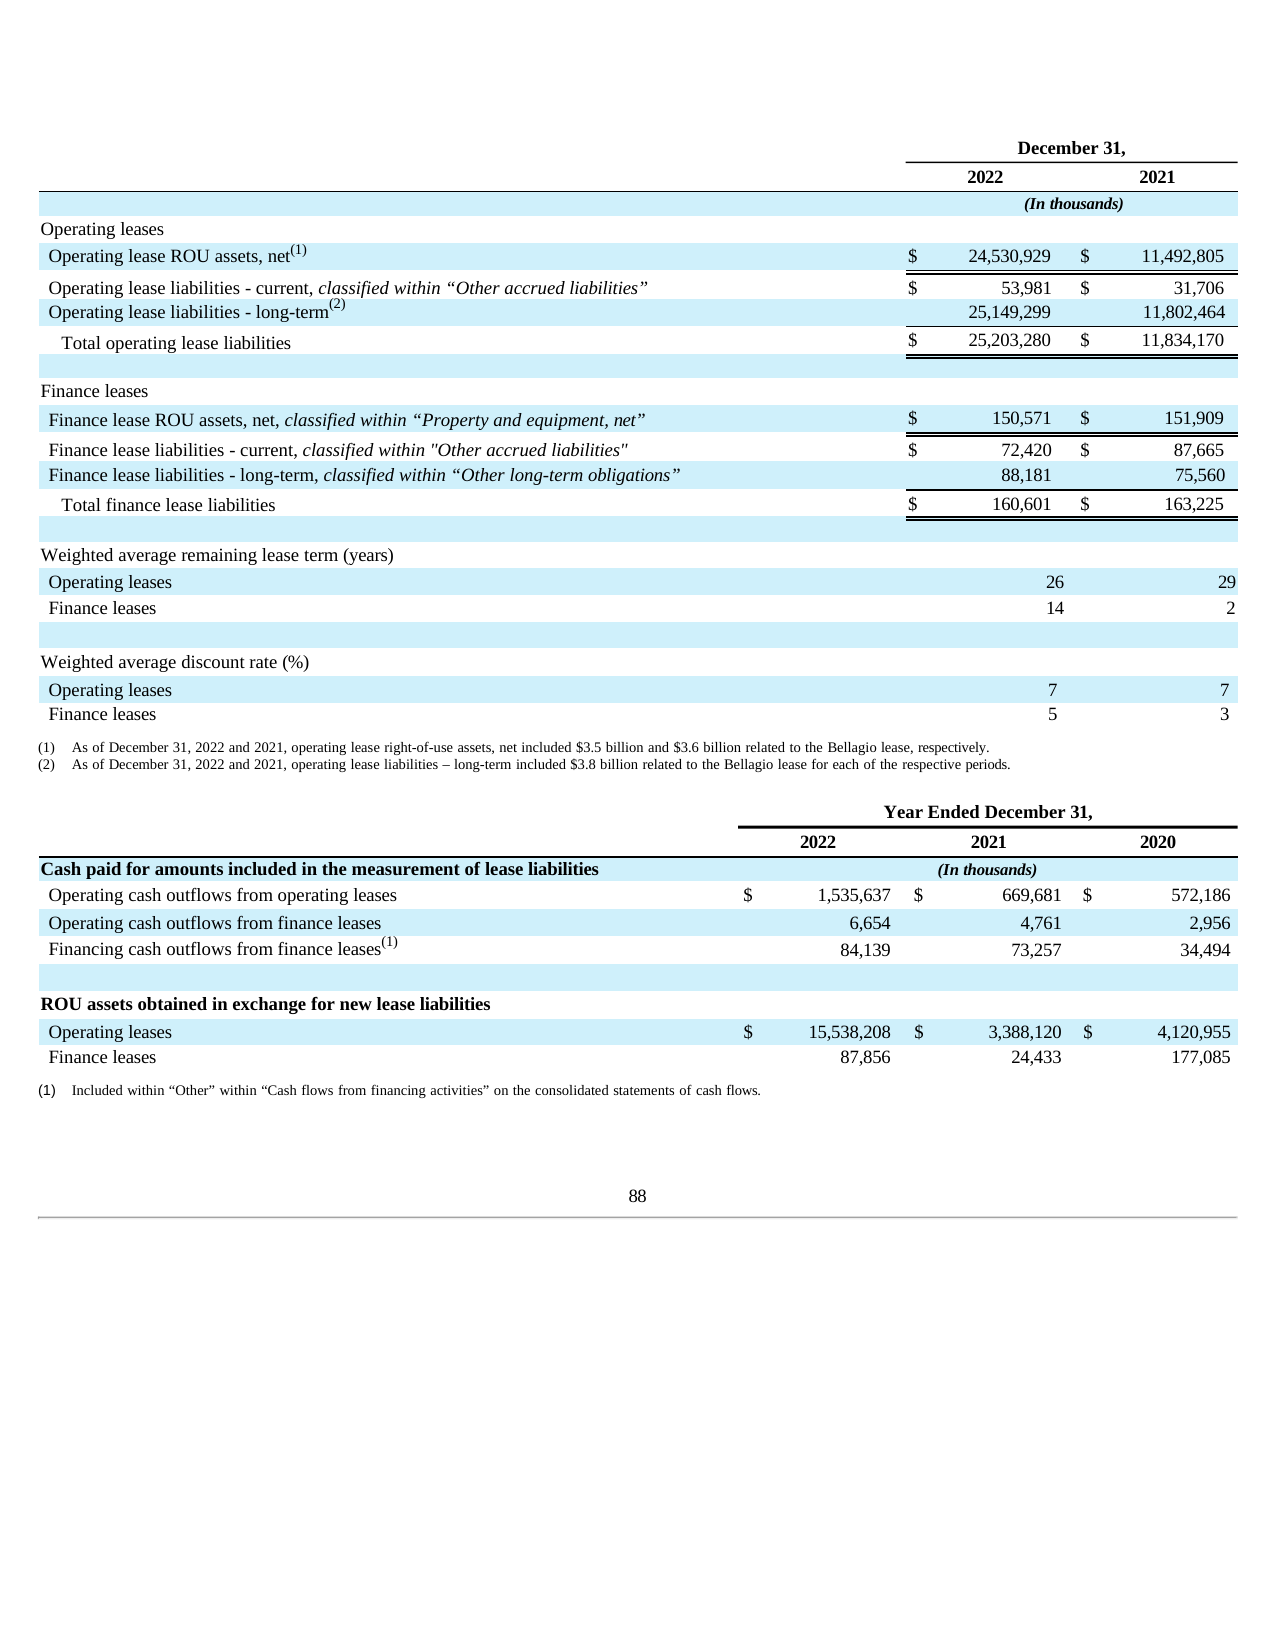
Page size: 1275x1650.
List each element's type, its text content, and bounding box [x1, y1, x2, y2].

text 2022 2021 [893, 161, 1250, 187]
list As of December 31, 2022 and 2021, operating lease right-of-use assets, net included $3.5 billion and $3.6 billion related to the Bellagio lease, respectively. [38, 739, 1250, 756]
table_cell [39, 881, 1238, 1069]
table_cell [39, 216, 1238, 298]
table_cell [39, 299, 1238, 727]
text 2022 2021 2020 [726, 825, 1250, 852]
list Included within “Other” within “Cash flows from financing activities” on the consolidated statements of cash flows. [38, 1082, 1250, 1099]
text 88 [25, 1185, 1250, 1207]
subtitle December 31, [893, 137, 1250, 159]
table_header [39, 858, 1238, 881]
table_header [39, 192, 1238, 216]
subtitle Year Ended December 31, [726, 801, 1250, 823]
list As of December 31, 2022 and 2021, operating lease liabilities – long-term included $3.8 billion related to the Bellagio lease for each of the respective periods. [38, 756, 1250, 773]
